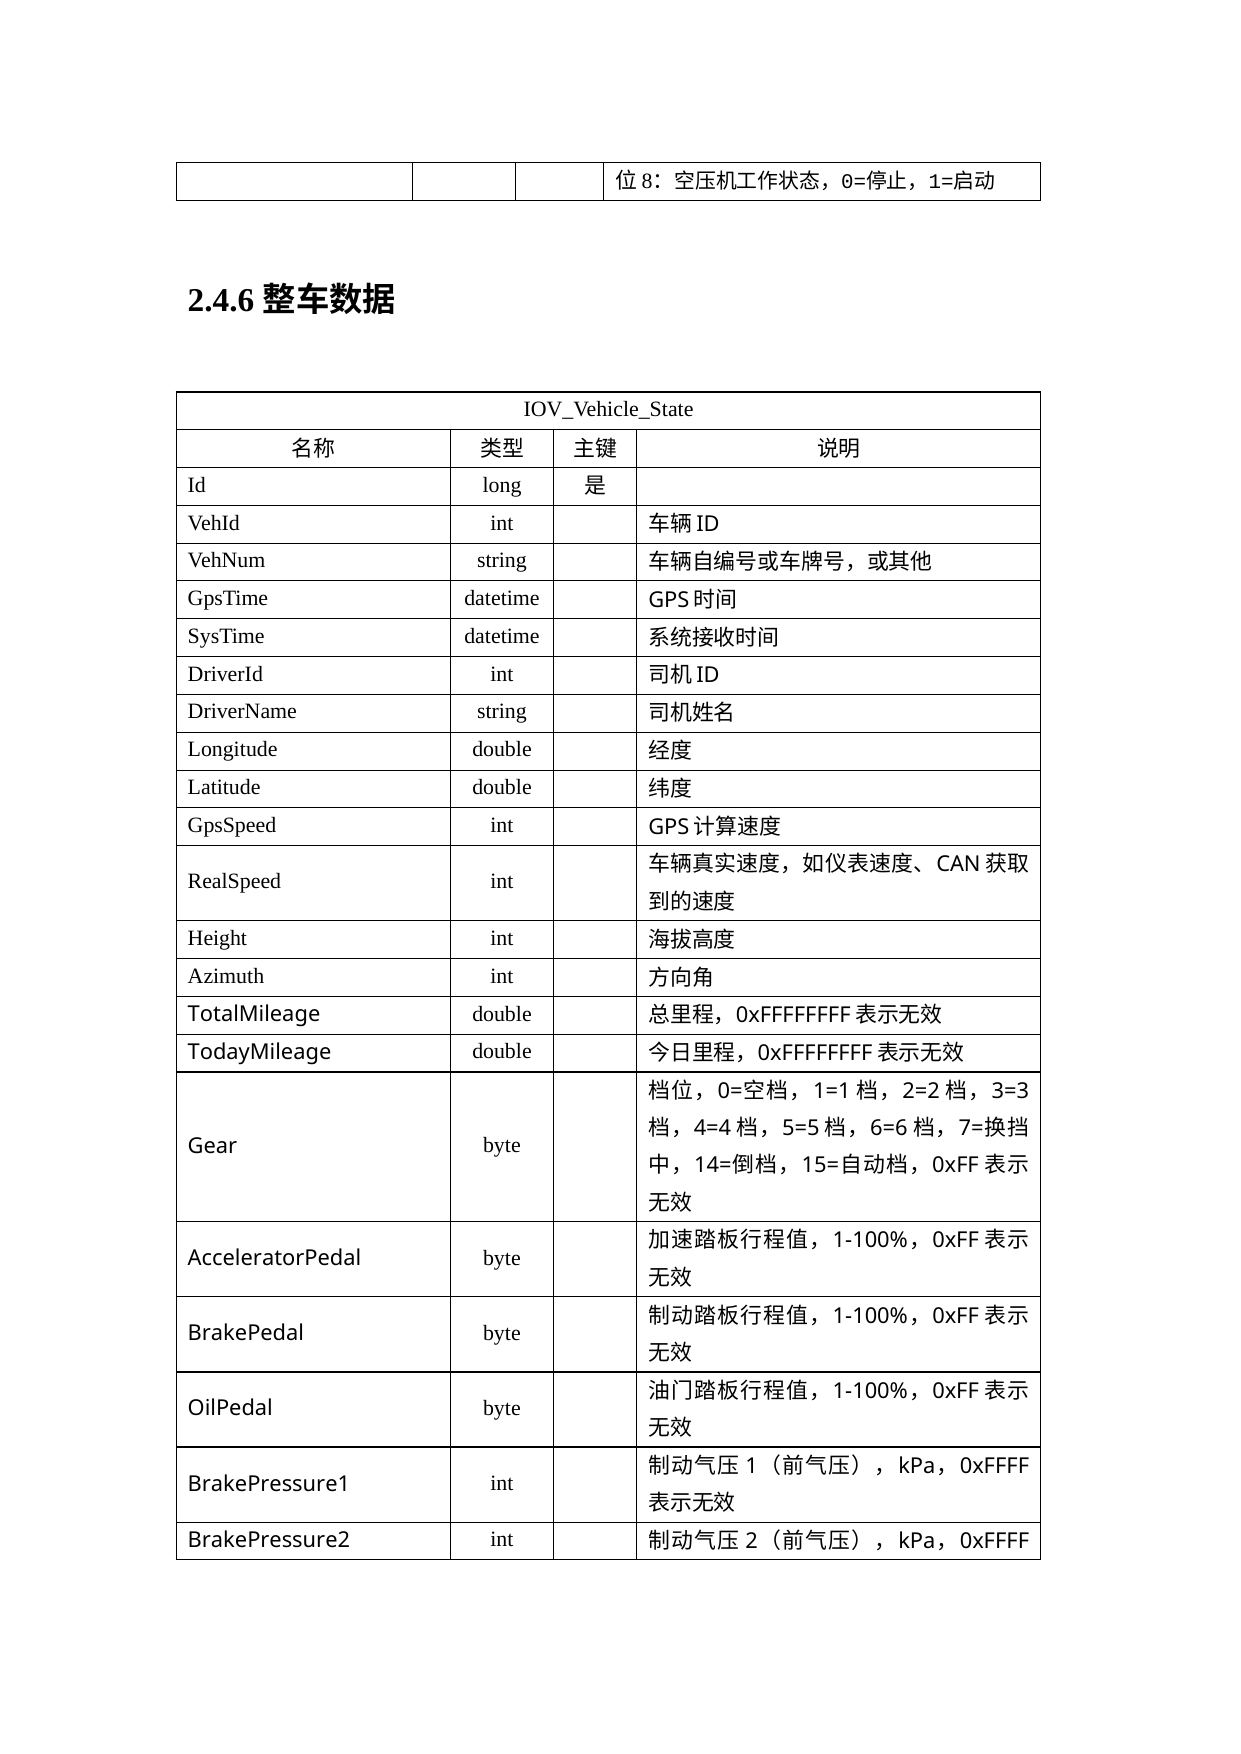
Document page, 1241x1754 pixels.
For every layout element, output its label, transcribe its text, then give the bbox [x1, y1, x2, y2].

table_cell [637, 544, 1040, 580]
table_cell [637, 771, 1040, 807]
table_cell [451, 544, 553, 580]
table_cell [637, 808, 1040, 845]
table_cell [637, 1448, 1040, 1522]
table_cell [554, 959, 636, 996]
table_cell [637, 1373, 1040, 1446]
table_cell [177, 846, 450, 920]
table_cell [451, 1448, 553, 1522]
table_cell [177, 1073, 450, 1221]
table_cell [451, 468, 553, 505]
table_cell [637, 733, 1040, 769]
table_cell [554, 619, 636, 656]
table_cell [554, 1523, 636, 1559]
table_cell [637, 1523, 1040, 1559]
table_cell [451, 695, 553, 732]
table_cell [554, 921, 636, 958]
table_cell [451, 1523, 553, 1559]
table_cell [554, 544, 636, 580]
subtitle 2.4.6 整车数据 [187, 264, 1053, 329]
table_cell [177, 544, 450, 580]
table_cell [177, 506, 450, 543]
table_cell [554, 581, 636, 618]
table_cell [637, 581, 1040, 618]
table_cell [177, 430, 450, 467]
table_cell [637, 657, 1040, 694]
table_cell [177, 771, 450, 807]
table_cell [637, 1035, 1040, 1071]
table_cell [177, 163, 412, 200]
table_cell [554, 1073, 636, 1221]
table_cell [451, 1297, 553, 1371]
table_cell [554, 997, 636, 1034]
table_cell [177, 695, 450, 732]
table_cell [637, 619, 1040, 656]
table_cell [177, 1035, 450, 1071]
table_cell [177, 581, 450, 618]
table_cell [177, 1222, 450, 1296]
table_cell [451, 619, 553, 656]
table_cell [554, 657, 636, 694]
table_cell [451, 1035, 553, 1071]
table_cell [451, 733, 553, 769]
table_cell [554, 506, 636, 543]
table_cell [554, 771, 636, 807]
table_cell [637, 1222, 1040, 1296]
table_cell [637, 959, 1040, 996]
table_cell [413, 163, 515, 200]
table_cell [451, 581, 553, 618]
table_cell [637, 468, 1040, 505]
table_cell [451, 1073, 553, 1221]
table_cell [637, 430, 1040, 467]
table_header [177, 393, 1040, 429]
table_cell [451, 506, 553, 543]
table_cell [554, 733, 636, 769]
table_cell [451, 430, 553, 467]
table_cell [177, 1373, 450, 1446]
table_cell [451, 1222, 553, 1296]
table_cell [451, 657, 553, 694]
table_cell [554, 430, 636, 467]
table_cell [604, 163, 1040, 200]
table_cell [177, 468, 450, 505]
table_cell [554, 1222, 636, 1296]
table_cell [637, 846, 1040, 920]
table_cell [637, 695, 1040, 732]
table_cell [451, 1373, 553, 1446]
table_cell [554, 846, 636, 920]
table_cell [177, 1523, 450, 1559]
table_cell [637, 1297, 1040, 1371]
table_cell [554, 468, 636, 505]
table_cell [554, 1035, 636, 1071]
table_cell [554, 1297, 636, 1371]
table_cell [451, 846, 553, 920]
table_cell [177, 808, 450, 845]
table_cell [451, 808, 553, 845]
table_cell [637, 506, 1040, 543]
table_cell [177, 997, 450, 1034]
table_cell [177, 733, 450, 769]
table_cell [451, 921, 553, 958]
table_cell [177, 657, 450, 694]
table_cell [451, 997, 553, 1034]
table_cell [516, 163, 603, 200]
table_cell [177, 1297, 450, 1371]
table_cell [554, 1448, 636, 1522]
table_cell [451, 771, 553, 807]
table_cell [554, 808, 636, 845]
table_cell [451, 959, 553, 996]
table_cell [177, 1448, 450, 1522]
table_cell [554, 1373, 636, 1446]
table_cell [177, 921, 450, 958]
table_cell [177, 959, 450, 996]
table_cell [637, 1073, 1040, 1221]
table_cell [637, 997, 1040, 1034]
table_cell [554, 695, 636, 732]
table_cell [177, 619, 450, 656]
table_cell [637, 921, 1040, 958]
